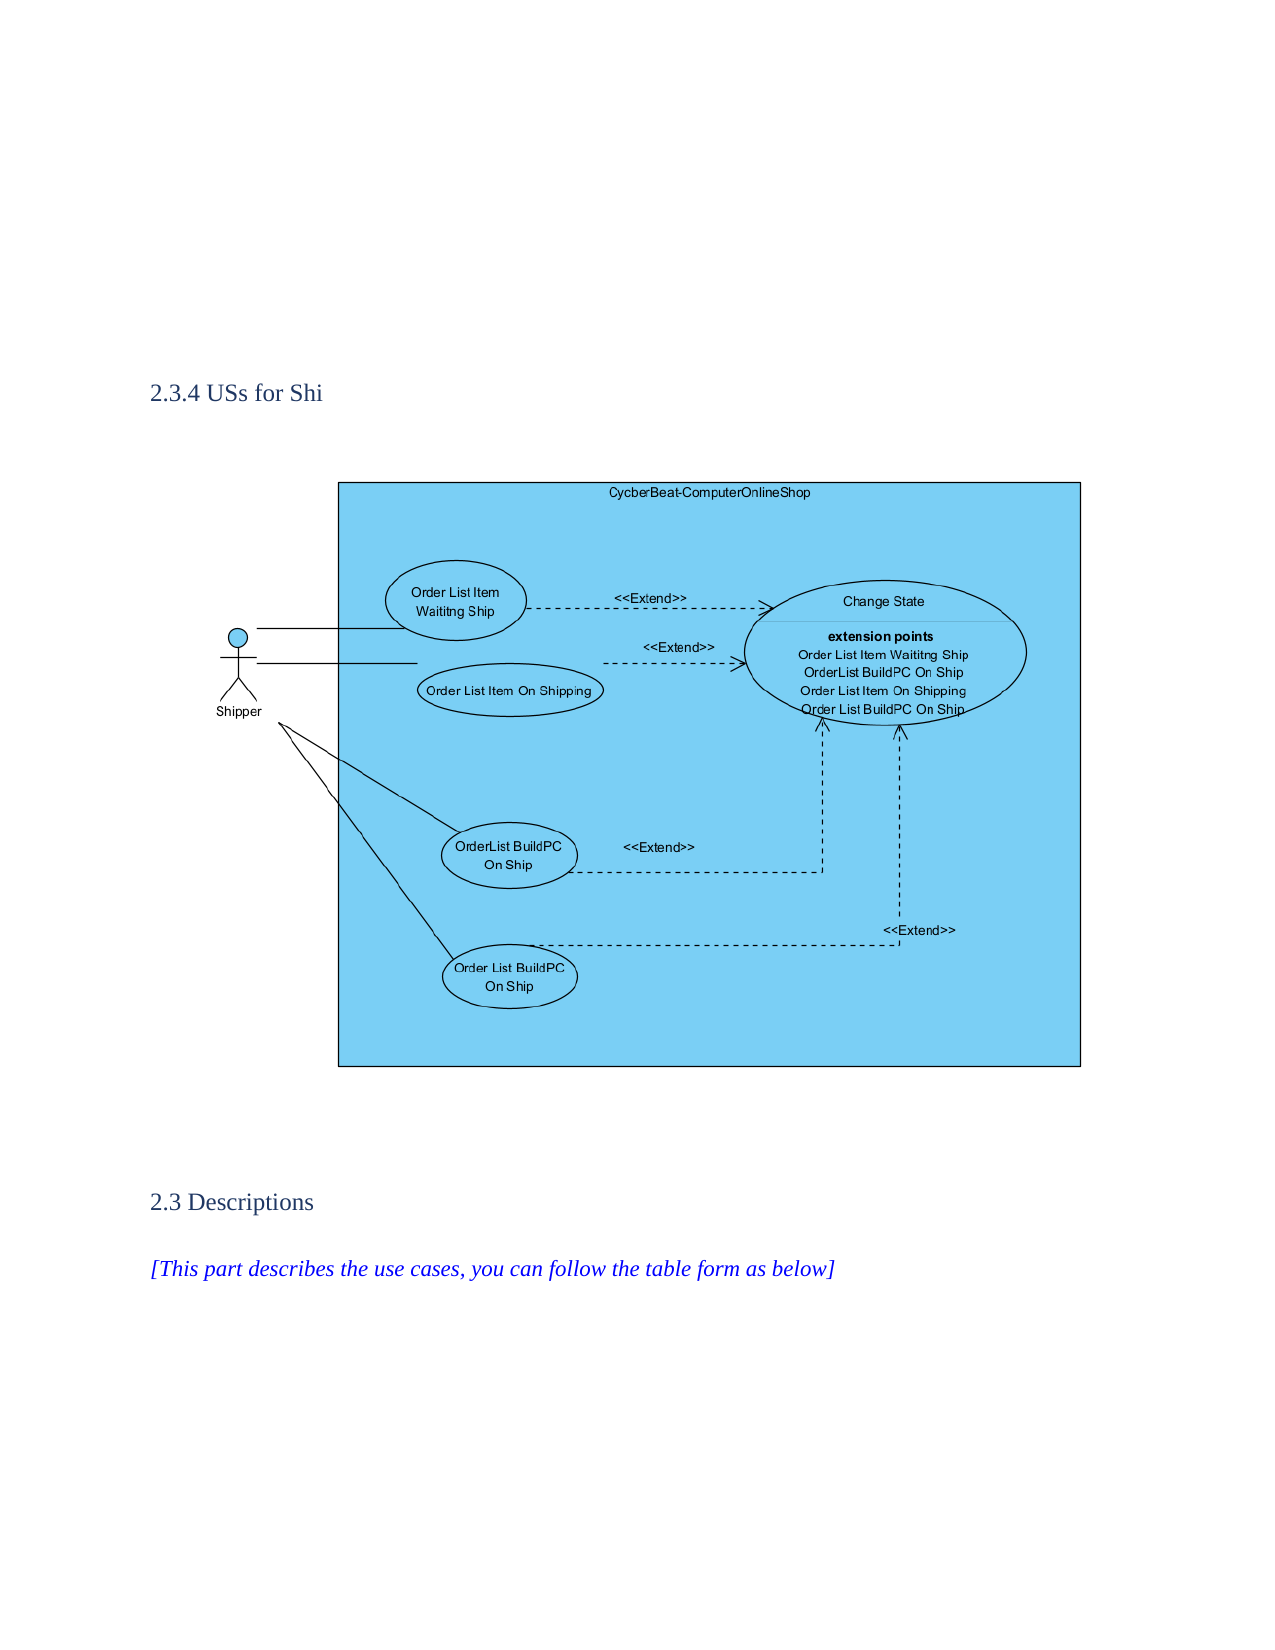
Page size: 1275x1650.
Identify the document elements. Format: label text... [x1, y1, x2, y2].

text [This part describes the use cases, you can follow the table form as below] [150, 1255, 1213, 1282]
subtitle 2.3.4 USs for Shi [150, 378, 1213, 406]
picture [150, 445, 1213, 1077]
subtitle 2.3 Descriptions [150, 1187, 1213, 1216]
